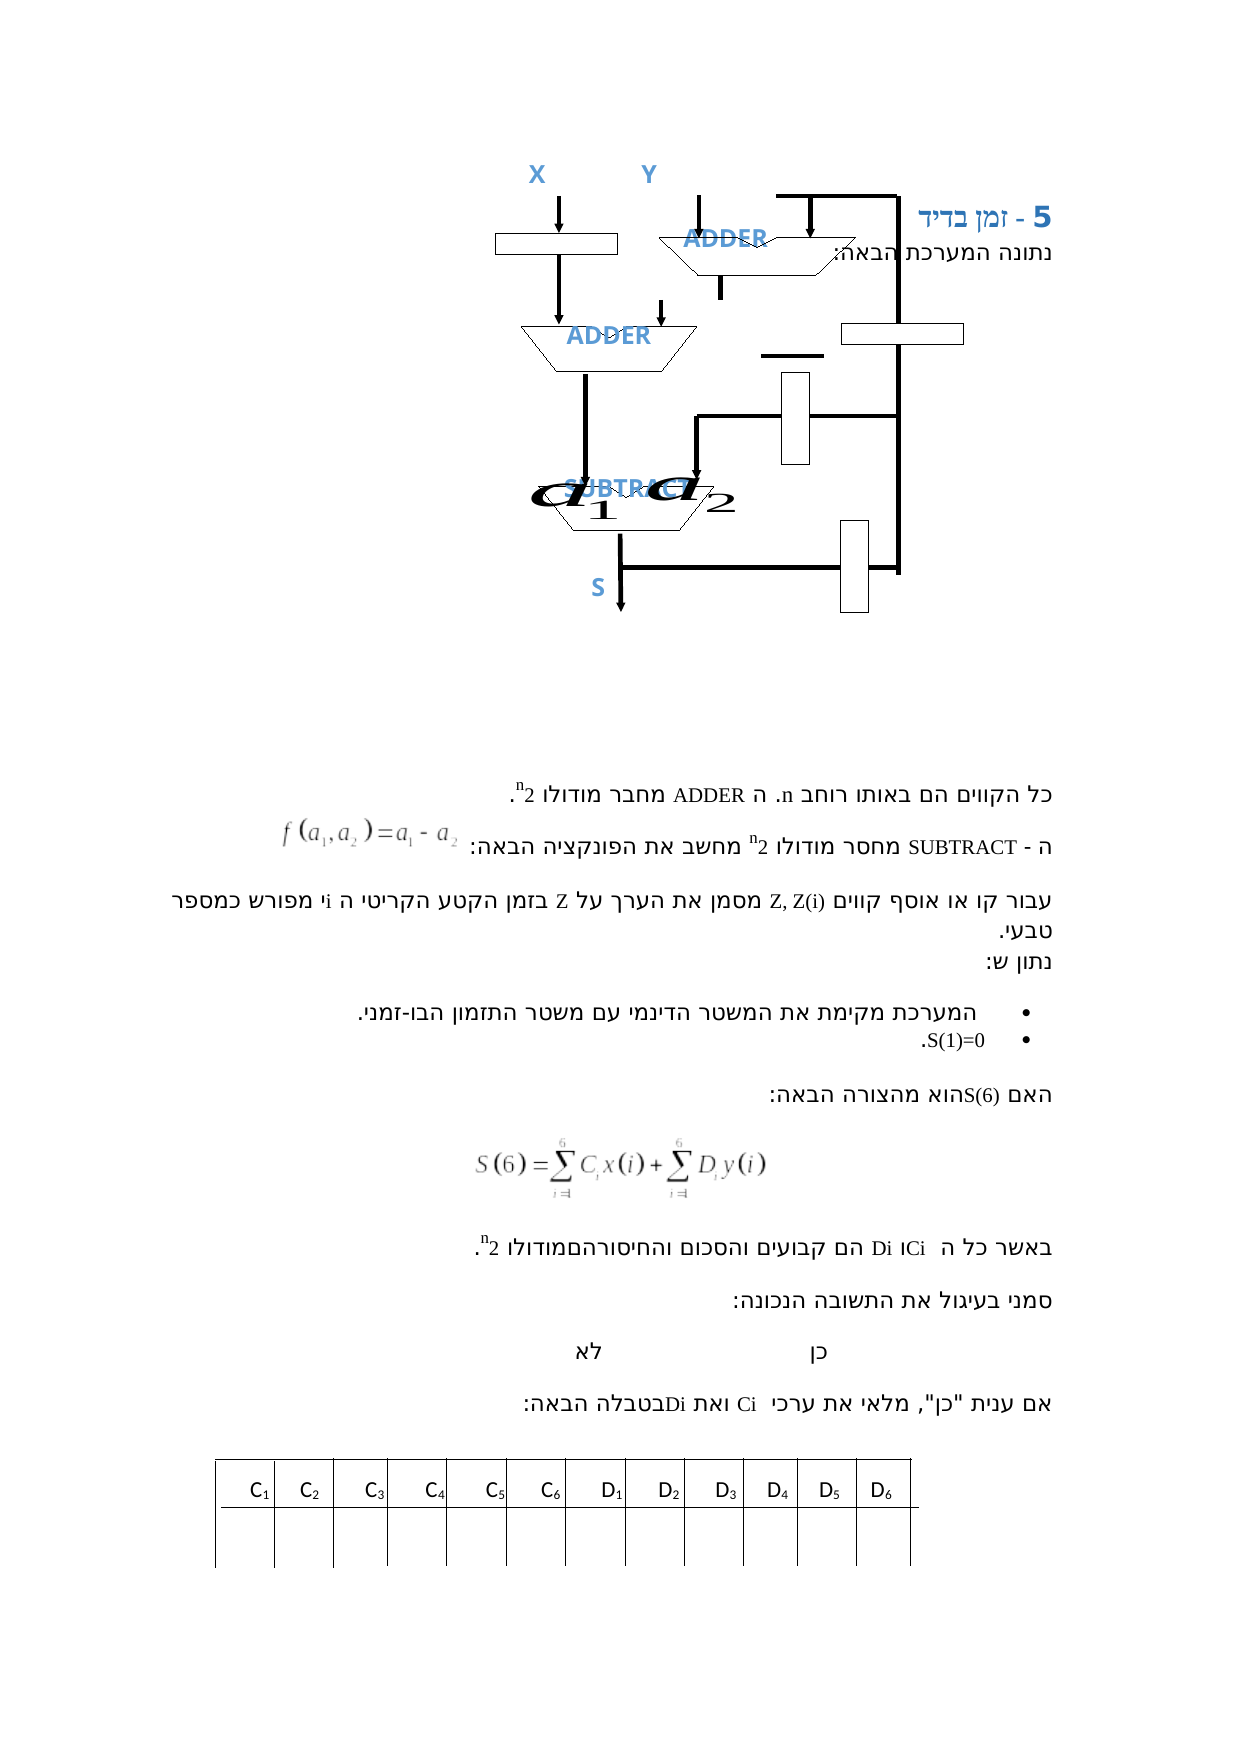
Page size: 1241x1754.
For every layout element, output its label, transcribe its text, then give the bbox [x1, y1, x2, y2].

list המערכת מקימת את המשטר הדינמי עם משטר התזמון הבו-זמני. [187, 999, 1023, 1026]
text נתונה המערכת הבאה: [187, 239, 1053, 266]
text האם S(6)הוא מהצורה הבאה: [187, 1081, 1053, 1108]
text כן לא [187, 1338, 1053, 1365]
list S(1)=0. [187, 1026, 1023, 1081]
text כל הקווים הם באותו רוחב n. ה ADDER מחבר מודולו n2. ה - SUBTRACT מחסר מודולו n2 מחשב את הפונקציה הבאה: [187, 775, 1053, 861]
text באשר כל ה Ciו Di הם קבועים והסכום והחיסורהםמודולו n2. [187, 1228, 1053, 1261]
subtitle 5 - זמן בדיד [187, 200, 1053, 234]
text עבור קו או אוסף קווים Z, Z(i) מסמן את הערך על Z בזמן הקטע הקריטי ה iי מפורש כמספר טבעי. נתון ש: [158, 887, 1053, 975]
text סמני בעיגול את התשובה הנכונה: [175, 1287, 1053, 1314]
text אם ענית "כן", מלאי את ערכי Ci ואת Diבטבלה הבאה: [187, 1390, 1053, 1417]
